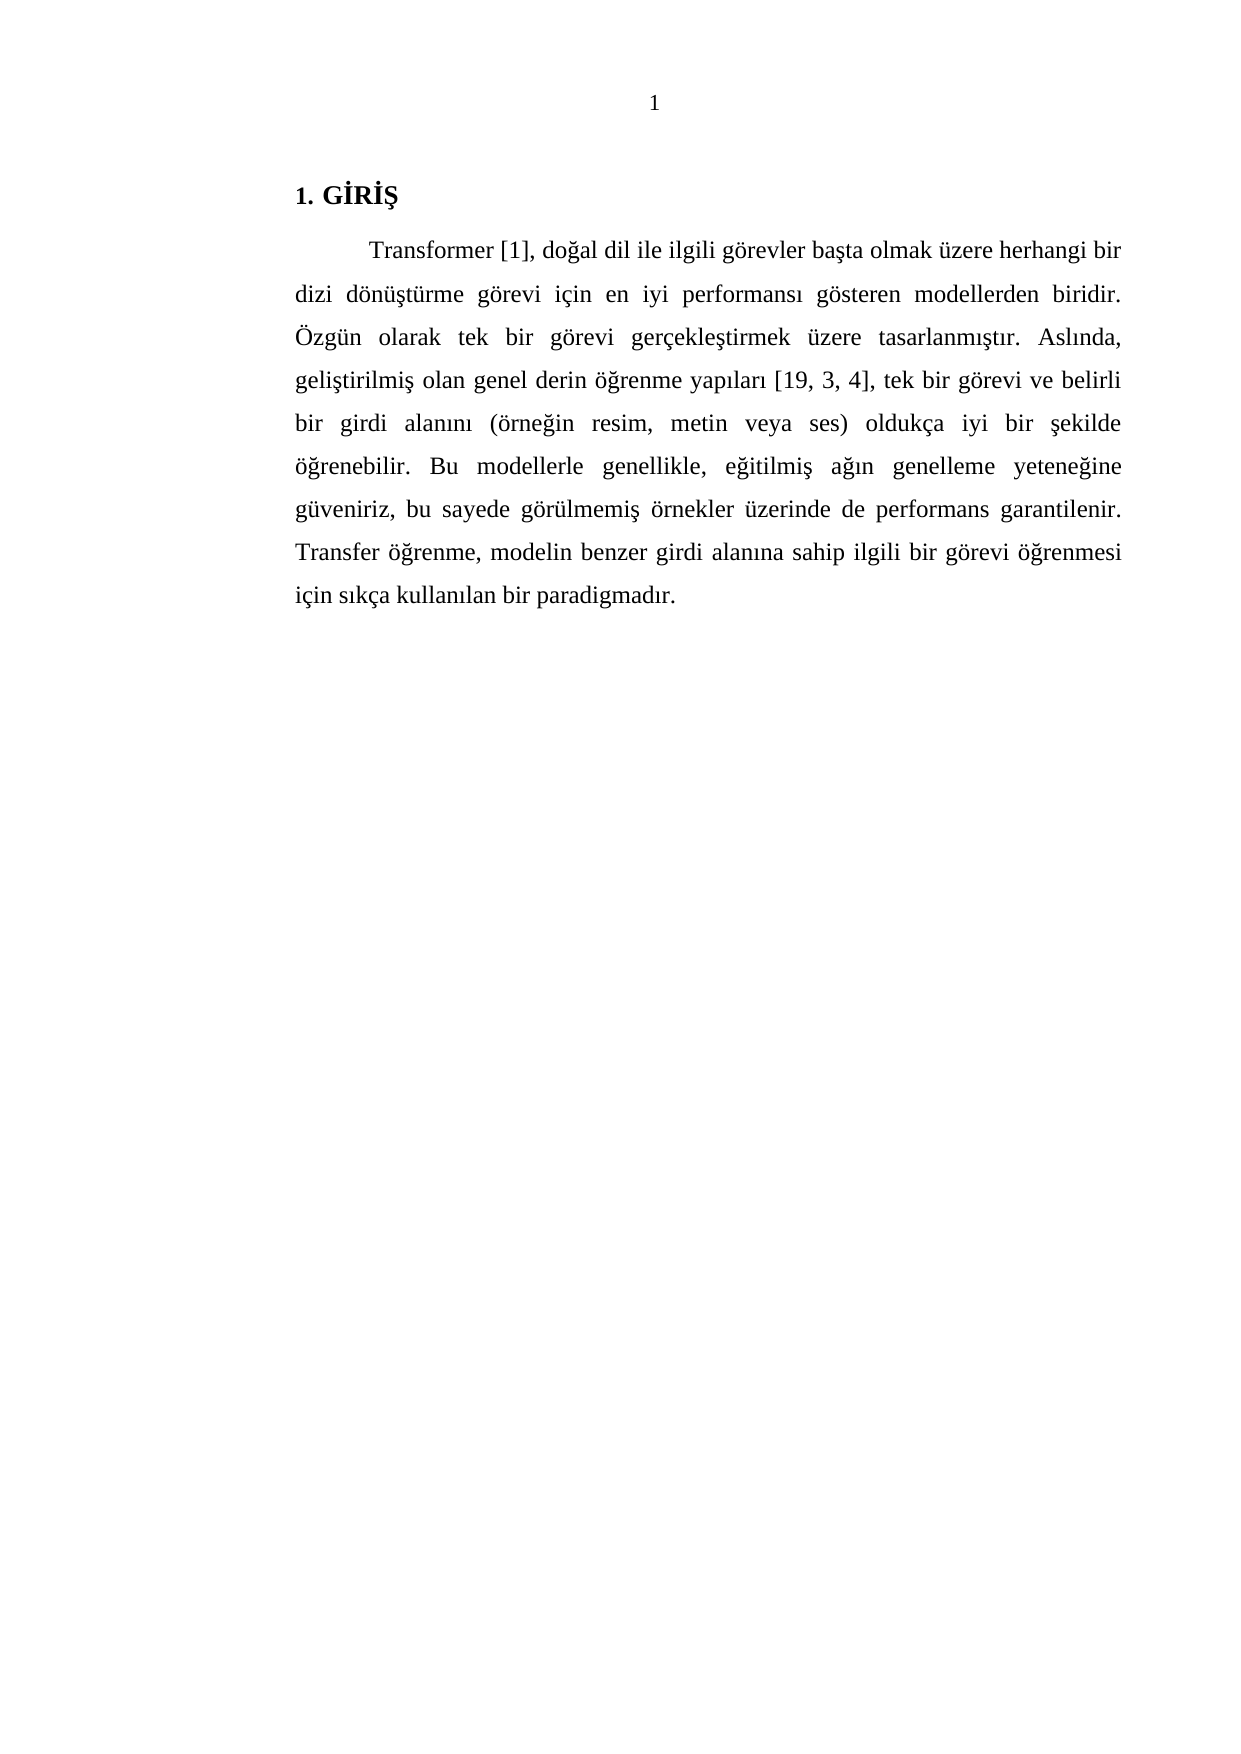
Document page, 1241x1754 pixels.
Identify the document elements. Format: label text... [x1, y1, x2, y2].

text Transformer [1], doğal dil ile ilgili görevler başta olmak üzere herhangi bir dizi dönüştürme görevi için en iyi performansı gösteren modellerden biridir. Özgün olarak tek bir görevi gerçekleştirmek üzere tasarlanmıştır. Aslında, geliştirilmiş olan genel derin öğrenme yapıları [19, 3, 4], tek bir görevi ve belirli bir girdi alanını (örneğin resim, metin veya ses) oldukça iyi bir şekilde öğrenebilir. Bu modellerle genellikle, eğitilmiş ağın genelleme yeteneğine güveniriz, bu sayede görülmemiş örnekler üzerinde de performans garantilenir. Transfer öğrenme, modelin benzer girdi alanına sahip ilgili bir görevi öğrenmesi için sıkça kullanılan bir paradigmadır. [295, 236, 1122, 609]
subtitle GİRİŞ [295, 179, 1134, 211]
